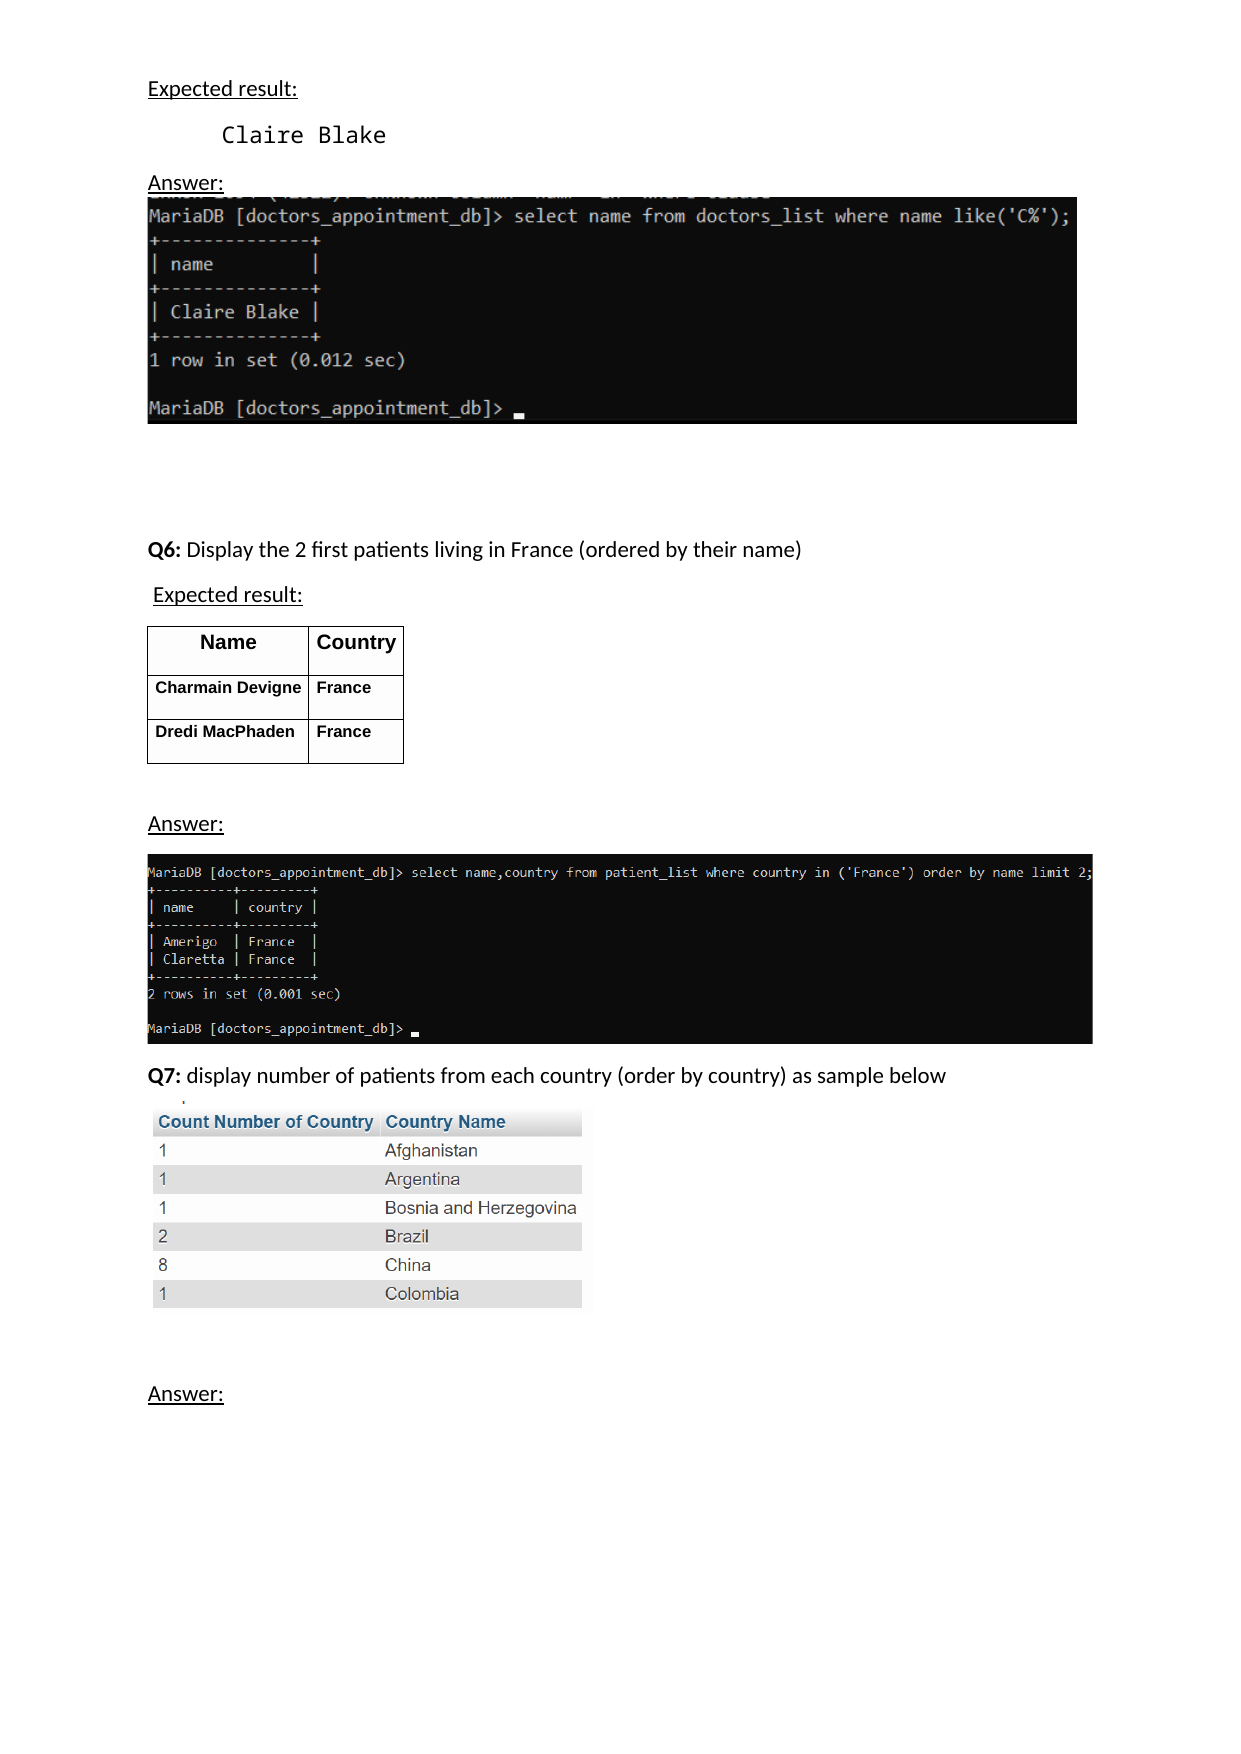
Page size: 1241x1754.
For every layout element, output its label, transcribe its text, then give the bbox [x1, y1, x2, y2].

text Claire Blake [148, 119, 1093, 151]
picture [149, 1101, 602, 1313]
table_cell Charmain Devigne [148, 676, 308, 719]
text Q6: Display the 2 first patients living in France (ordered by their name) [148, 535, 1093, 563]
table_cell France [309, 720, 403, 763]
table_cell France [309, 676, 403, 719]
table_header Country [309, 627, 403, 675]
text Expected result: [148, 74, 1093, 102]
table_cell Dredi MacPhaden [148, 720, 308, 763]
picture [147, 197, 1077, 424]
picture [147, 854, 1093, 1044]
table_header Name [148, 627, 308, 675]
text Answer: [148, 1379, 1093, 1407]
text Expected result: [148, 581, 1093, 608]
text Q7: display number of patients from each country (order by country) as sample below [148, 1061, 1093, 1089]
text Answer: [148, 809, 1093, 837]
